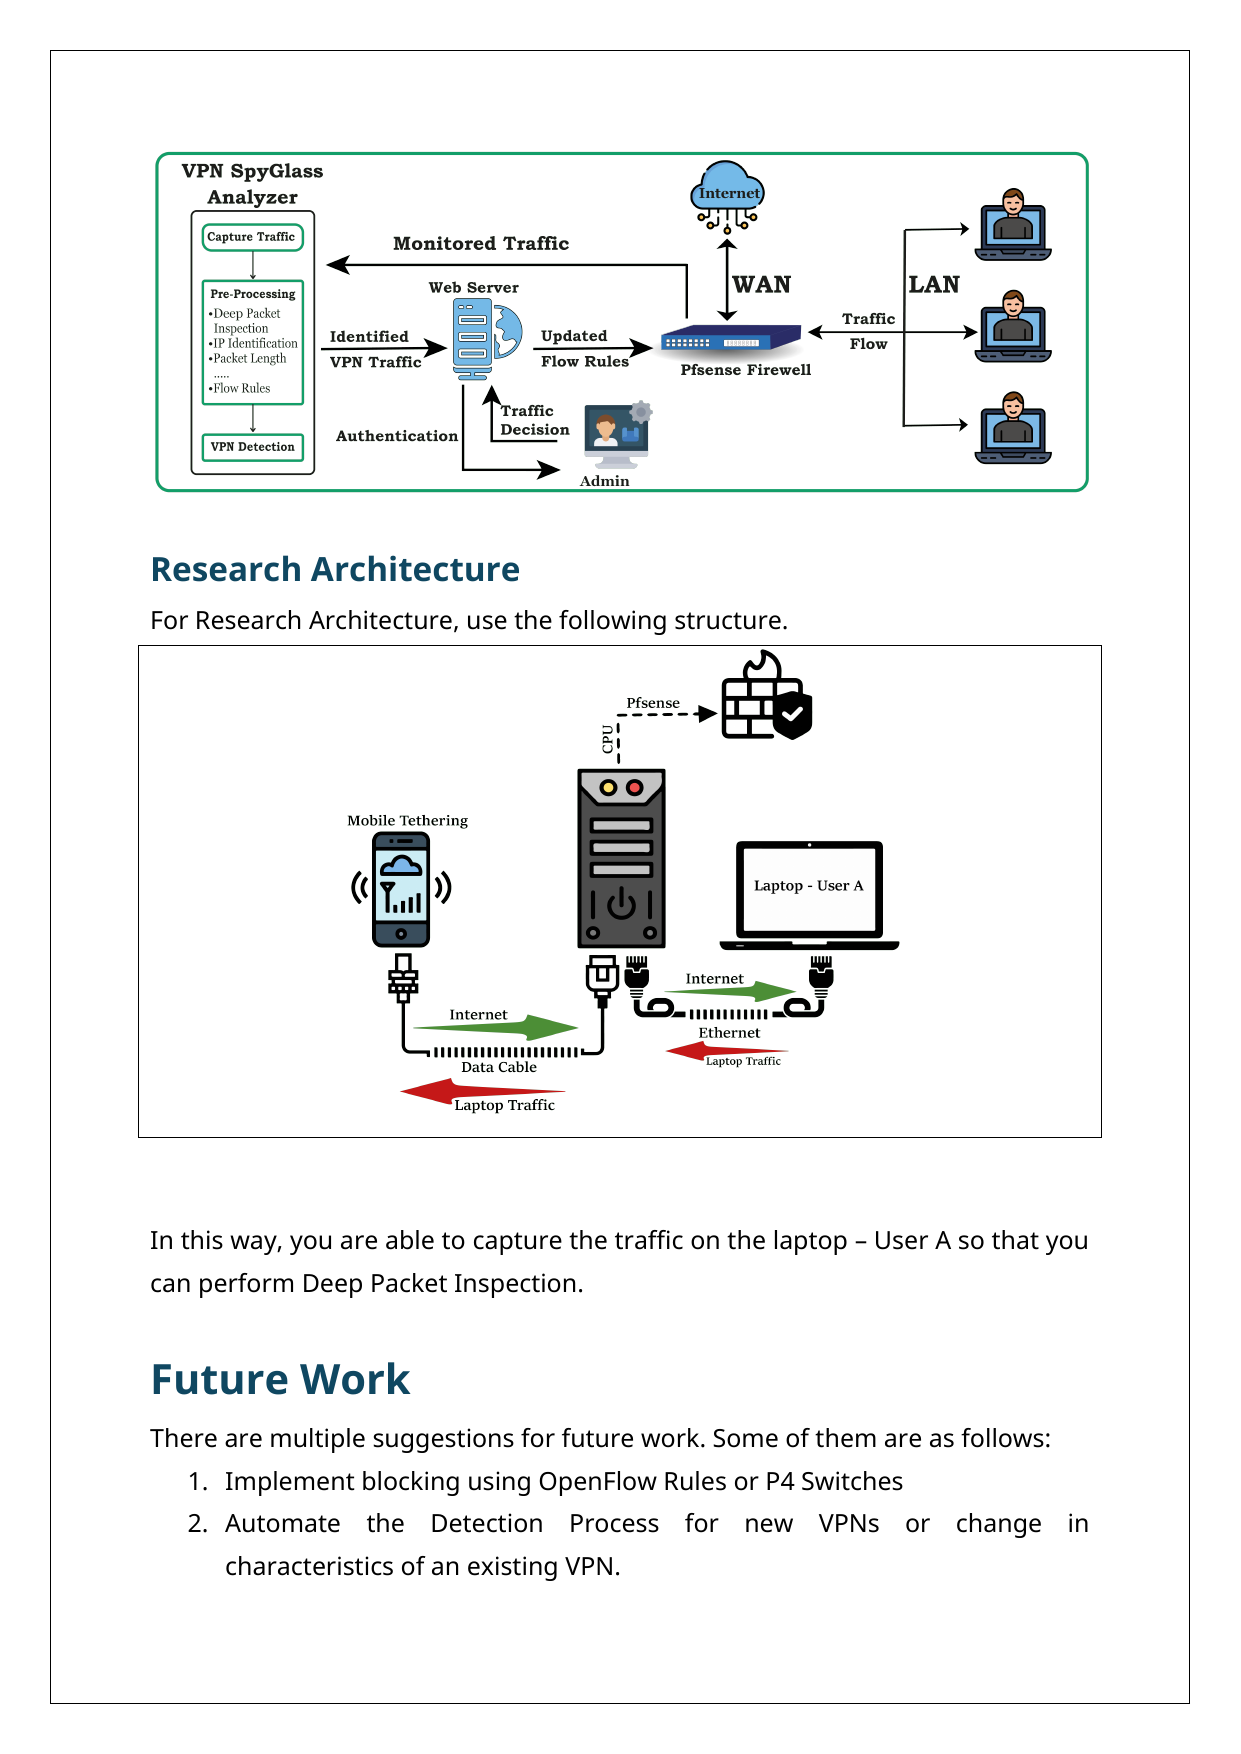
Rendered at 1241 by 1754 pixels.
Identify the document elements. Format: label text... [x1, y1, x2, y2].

table_header [139, 646, 1101, 1137]
picture [335, 646, 905, 1130]
subtitle Research Architecture [150, 546, 1090, 591]
text There are multiple suggestions for future work. Some of them are as follows: [150, 1421, 1090, 1455]
text For Research Architecture, use the following structure. [150, 603, 1090, 637]
text In this way, you are able to capture the traffic on the laptop – User A so that you can perform Deep Packet Inspection. [150, 1223, 1090, 1299]
list Automate the Detection Process for new VPNs or change in characteristics of an existing VPN. [187, 1506, 1090, 1583]
list Implement blocking using OpenFlow Rules or P4 Switches [187, 1464, 1090, 1498]
picture [150, 150, 1091, 495]
subtitle Future Work [150, 1350, 1090, 1407]
